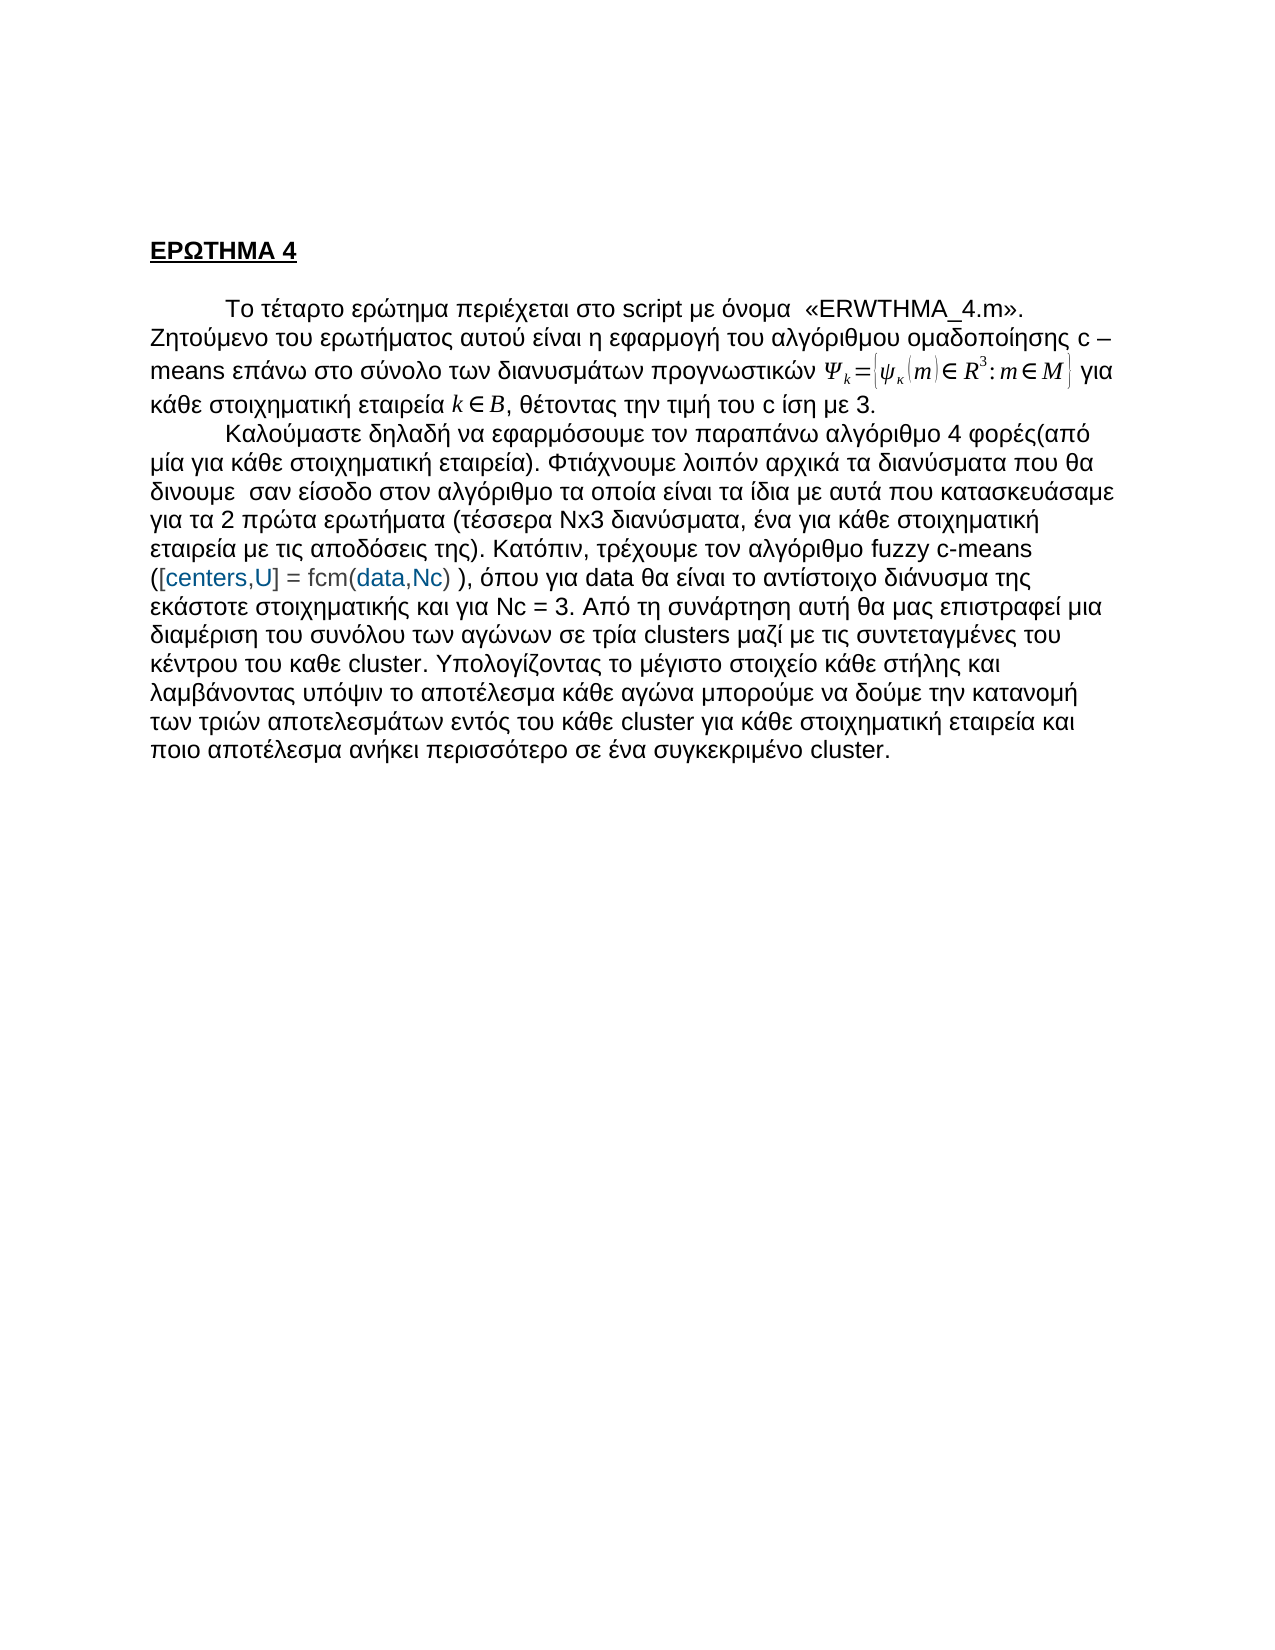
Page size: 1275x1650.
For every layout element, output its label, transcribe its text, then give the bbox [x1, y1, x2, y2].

text Το τέταρτο ερώτημα περιέχεται στο script με όνομα «ERWTHMA_4.m». Ζητούμενο του ερωτήματος αυτού είναι η εφαρμογή του αλγόριθμου ομαδοποίησης c – means επάνω στο σύνολο των διανυσμάτων προγνωστικών για κάθε στοιχηματική εταιρεία , θέτοντας την τιμή του c ίση με 3. [150, 294, 1125, 419]
text ΕΡΩΤΗΜΑ 4 [150, 236, 1125, 265]
text Καλούμαστε δηλαδή να εφαρμόσουμε τον παραπάνω αλγόριθμο 4 φορές(από μία για κάθε στοιχηματική εταιρεία). Φτιάχνουμε λοιπόν αρχικά τα διανύσματα που θα δινουμε σαν είσοδο στον αλγόριθμο τα οποία είναι τα ίδια με αυτά που κατασκευάσαμε για τα 2 πρώτα ερωτήματα (τέσσερα Νx3 διανύσματα, ένα για κάθε στοιχηματική εταιρεία με τις αποδόσεις της). Κατόπιν, τρέχουμε τον αλγόριθμο fuzzy c-means ([centers,U] = fcm(data,Nc) ), όπου για data θα είναι το αντίστοιχο διάνυσμα της εκάστοτε στοιχηματικής και για Nc = 3. Από τη συνάρτηση αυτή θα μας επιστραφεί μια διαμέριση του συνόλου των αγώνων σε τρία clusters μαζί με τις συντεταγμένες του κέντρου του καθε cluster. Υπολογίζοντας το μέγιστο στοιχείο κάθε στήλης και λαμβάνοντας υπόψιν το αποτέλεσμα κάθε αγώνα μπορούμε να δούμε την κατανομή των τριών αποτελεσμάτων εντός του κάθε cluster για κάθε στοιχηματική εταιρεία και ποιο αποτέλεσμα ανήκει περισσότερο σε ένα συγκεκριμένο cluster. [150, 419, 1125, 764]
